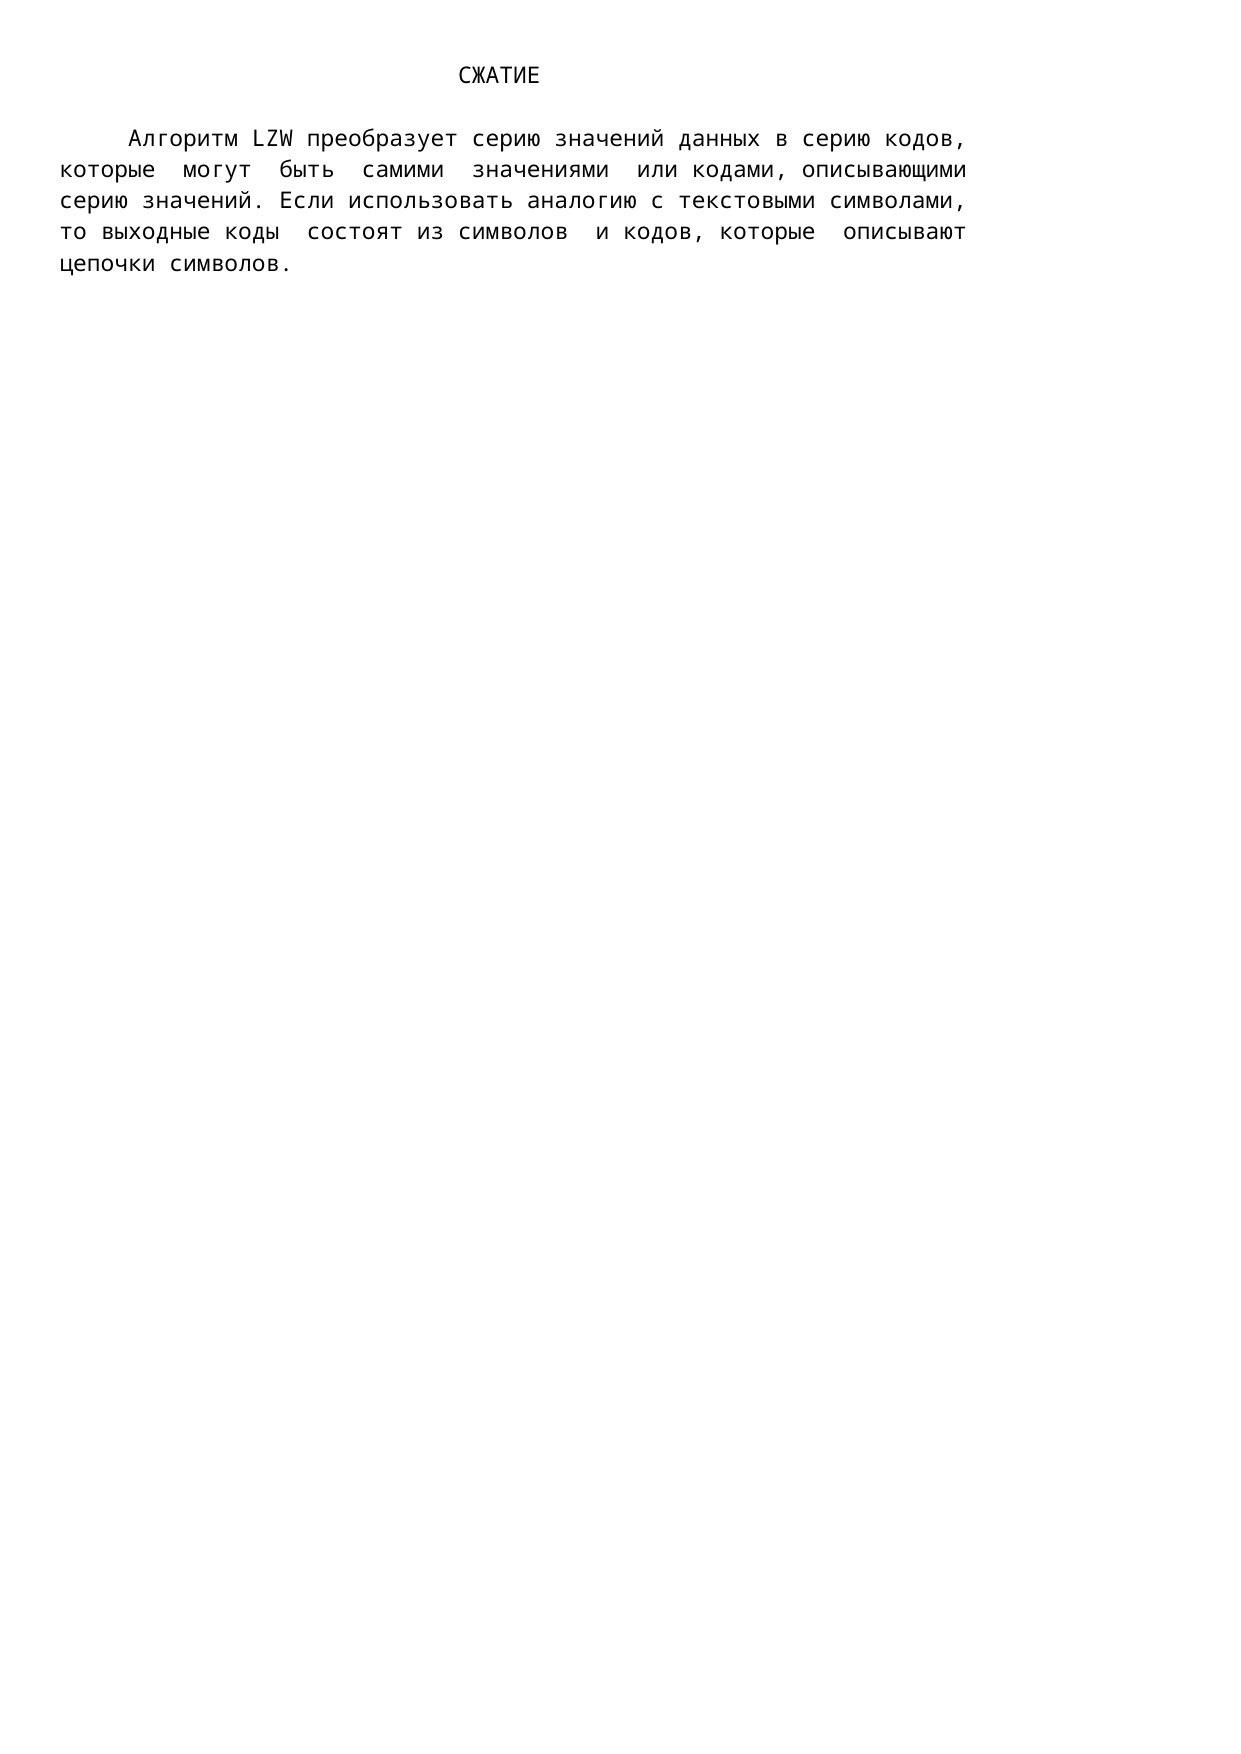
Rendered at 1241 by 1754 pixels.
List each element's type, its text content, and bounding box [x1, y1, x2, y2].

text которые могут быть самими значениями или кодами, описывающими [59, 153, 1181, 184]
text цепочки символов. [59, 247, 1181, 278]
text СЖАТИЕ [59, 59, 1181, 90]
text то выходные коды состоят из символов и кодов, которые описывают [59, 215, 1181, 247]
text серию значений. Если использовать аналогию с текстовыми символами, [59, 184, 1181, 215]
text Алгоритм LZW преобразует серию значений данных в серию кодов, [59, 122, 1181, 153]
